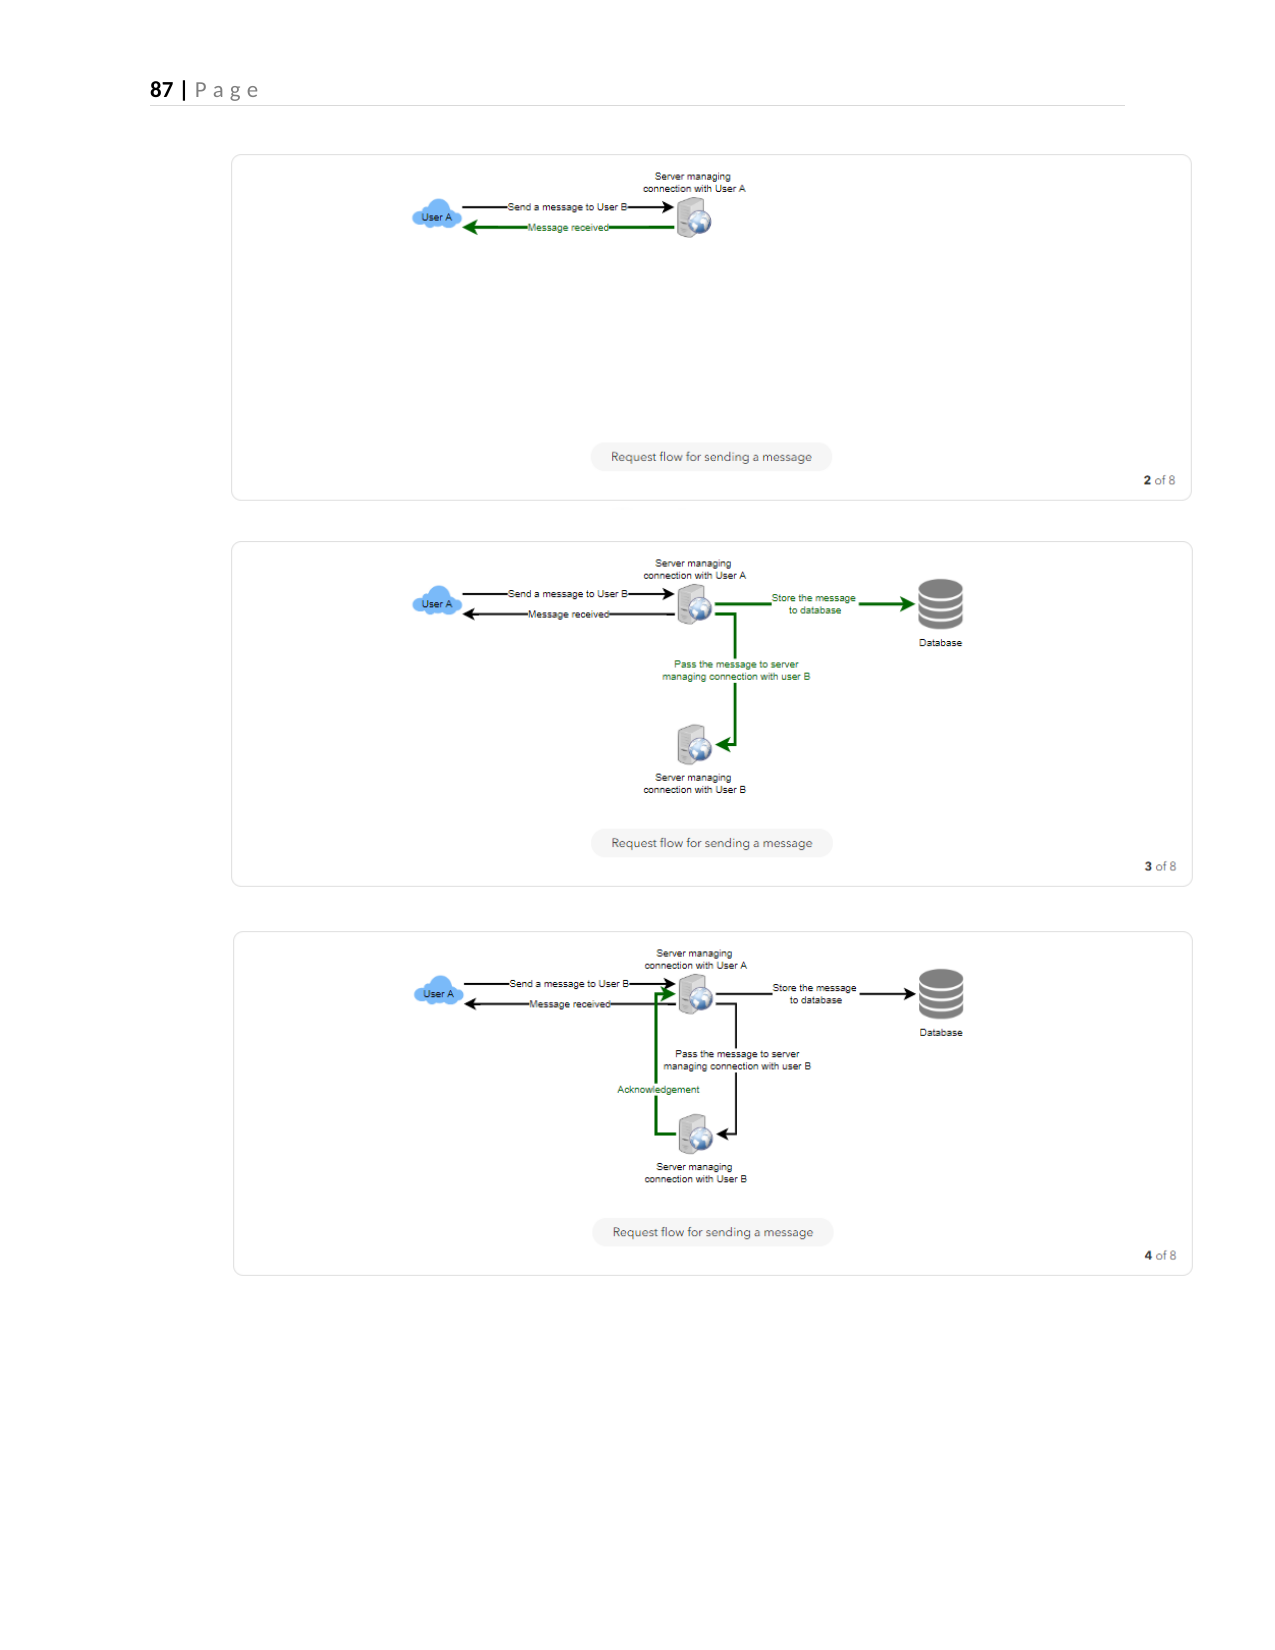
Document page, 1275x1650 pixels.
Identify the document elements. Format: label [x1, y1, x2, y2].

picture [225, 538, 1200, 894]
picture [225, 923, 1200, 1283]
picture [225, 150, 1200, 510]
